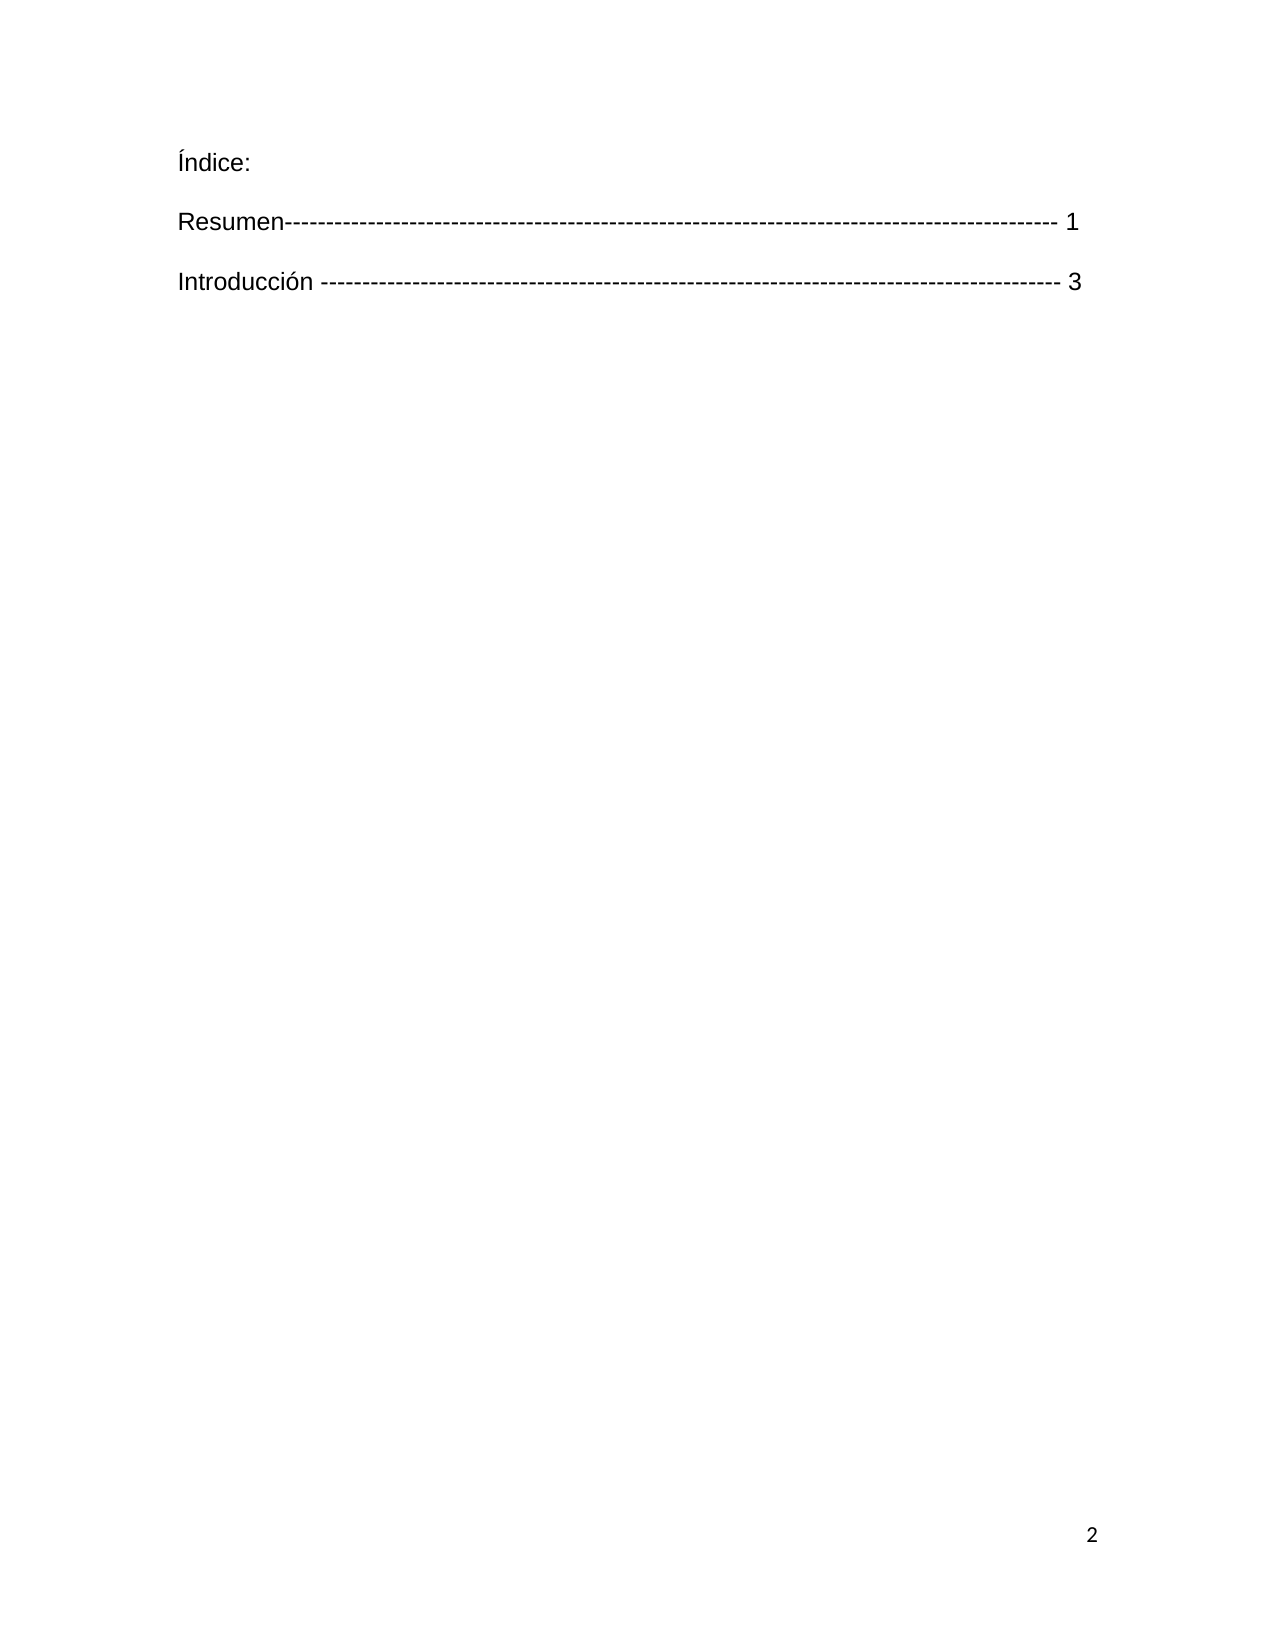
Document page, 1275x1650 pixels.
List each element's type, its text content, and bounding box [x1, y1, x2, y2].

text Introducción ----------------------------------------------------------------------------------------- 3 [177, 267, 1098, 296]
text Índice: [177, 148, 1098, 176]
text Resumen--------------------------------------------------------------------------------------------- 1 [177, 207, 1098, 236]
